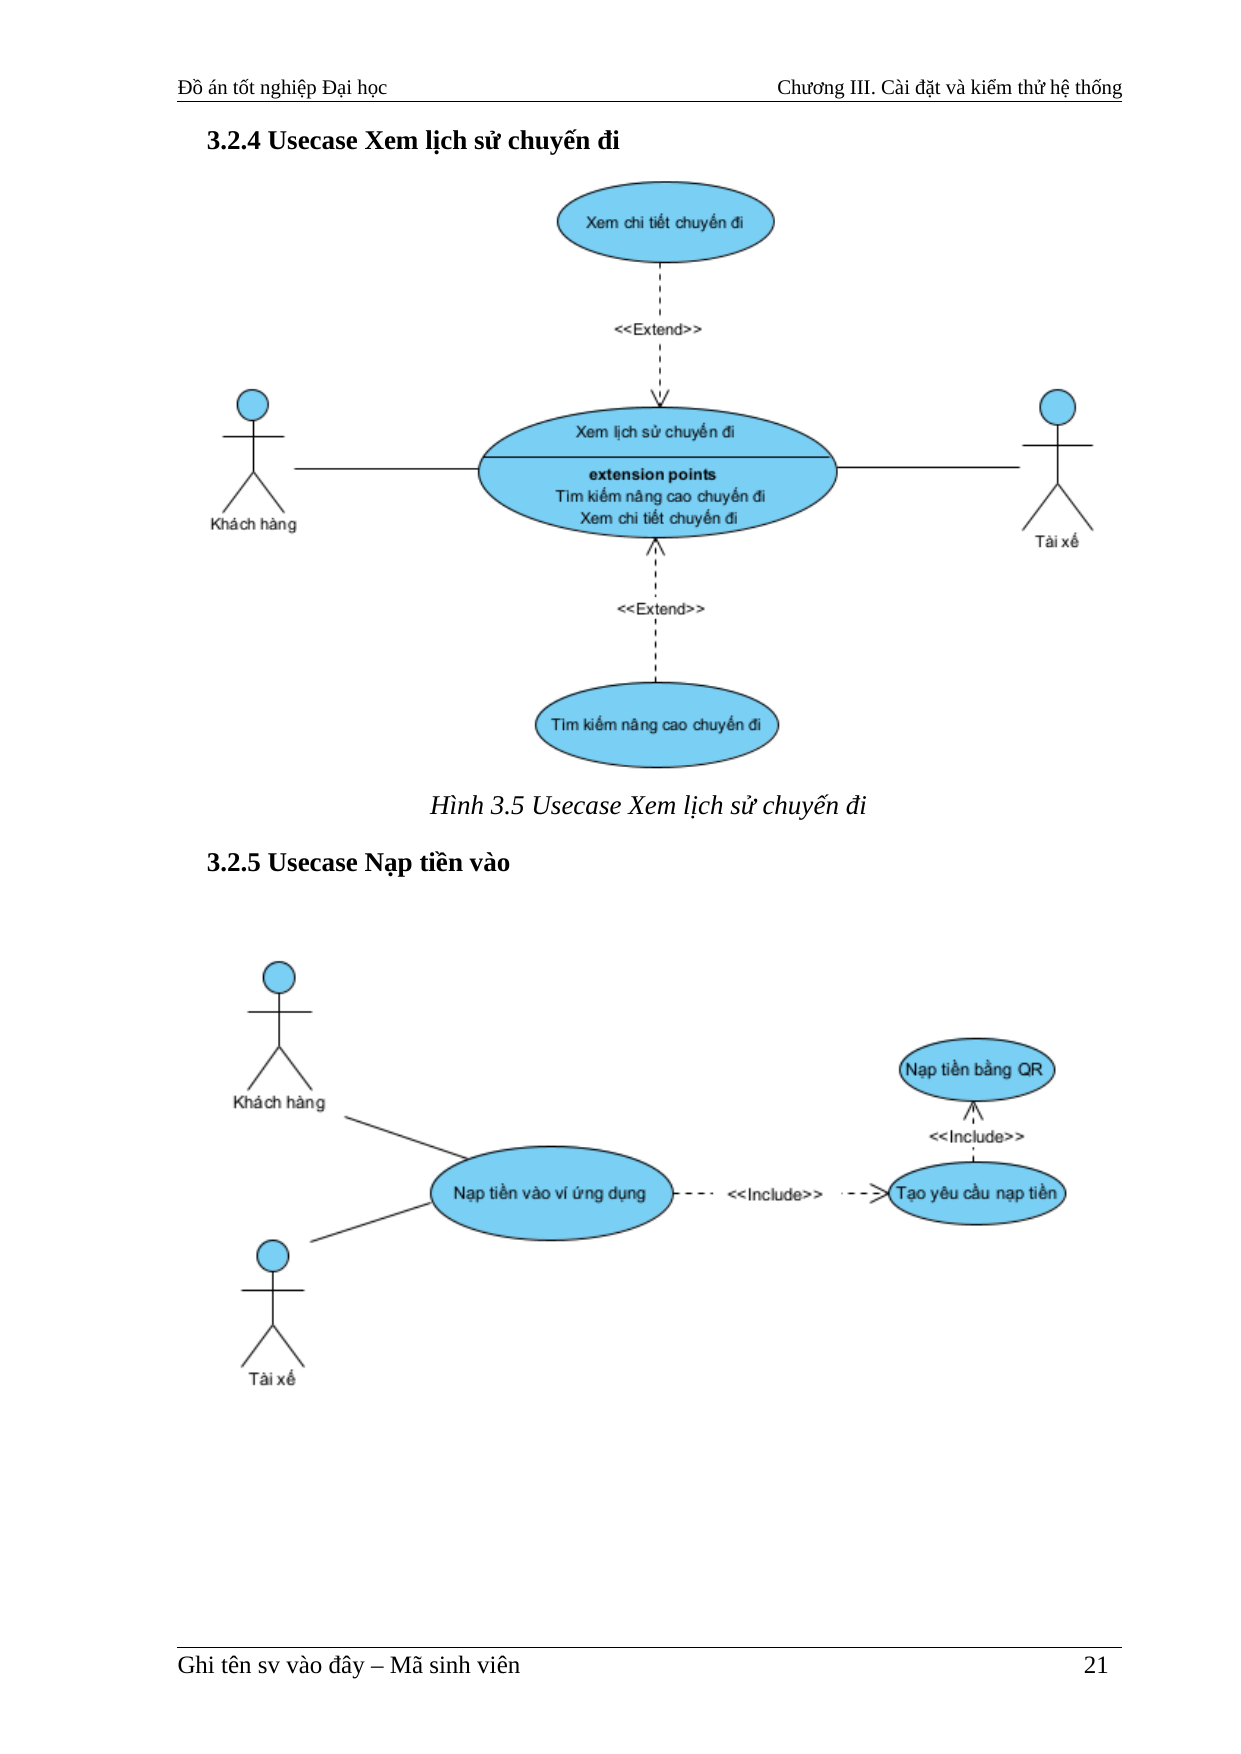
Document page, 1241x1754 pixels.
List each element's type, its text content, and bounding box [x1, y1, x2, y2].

subtitle Hình 3.5 Usecase Xem lịch sử chuyến đi [177, 789, 1122, 820]
picture [177, 180, 1123, 786]
picture [177, 902, 1112, 1451]
subtitle 3.2.5 Usecase Nạp tiền vào [207, 846, 1122, 877]
subtitle 3.2.4 Usecase Xem lịch sử chuyến đi [207, 124, 1122, 155]
